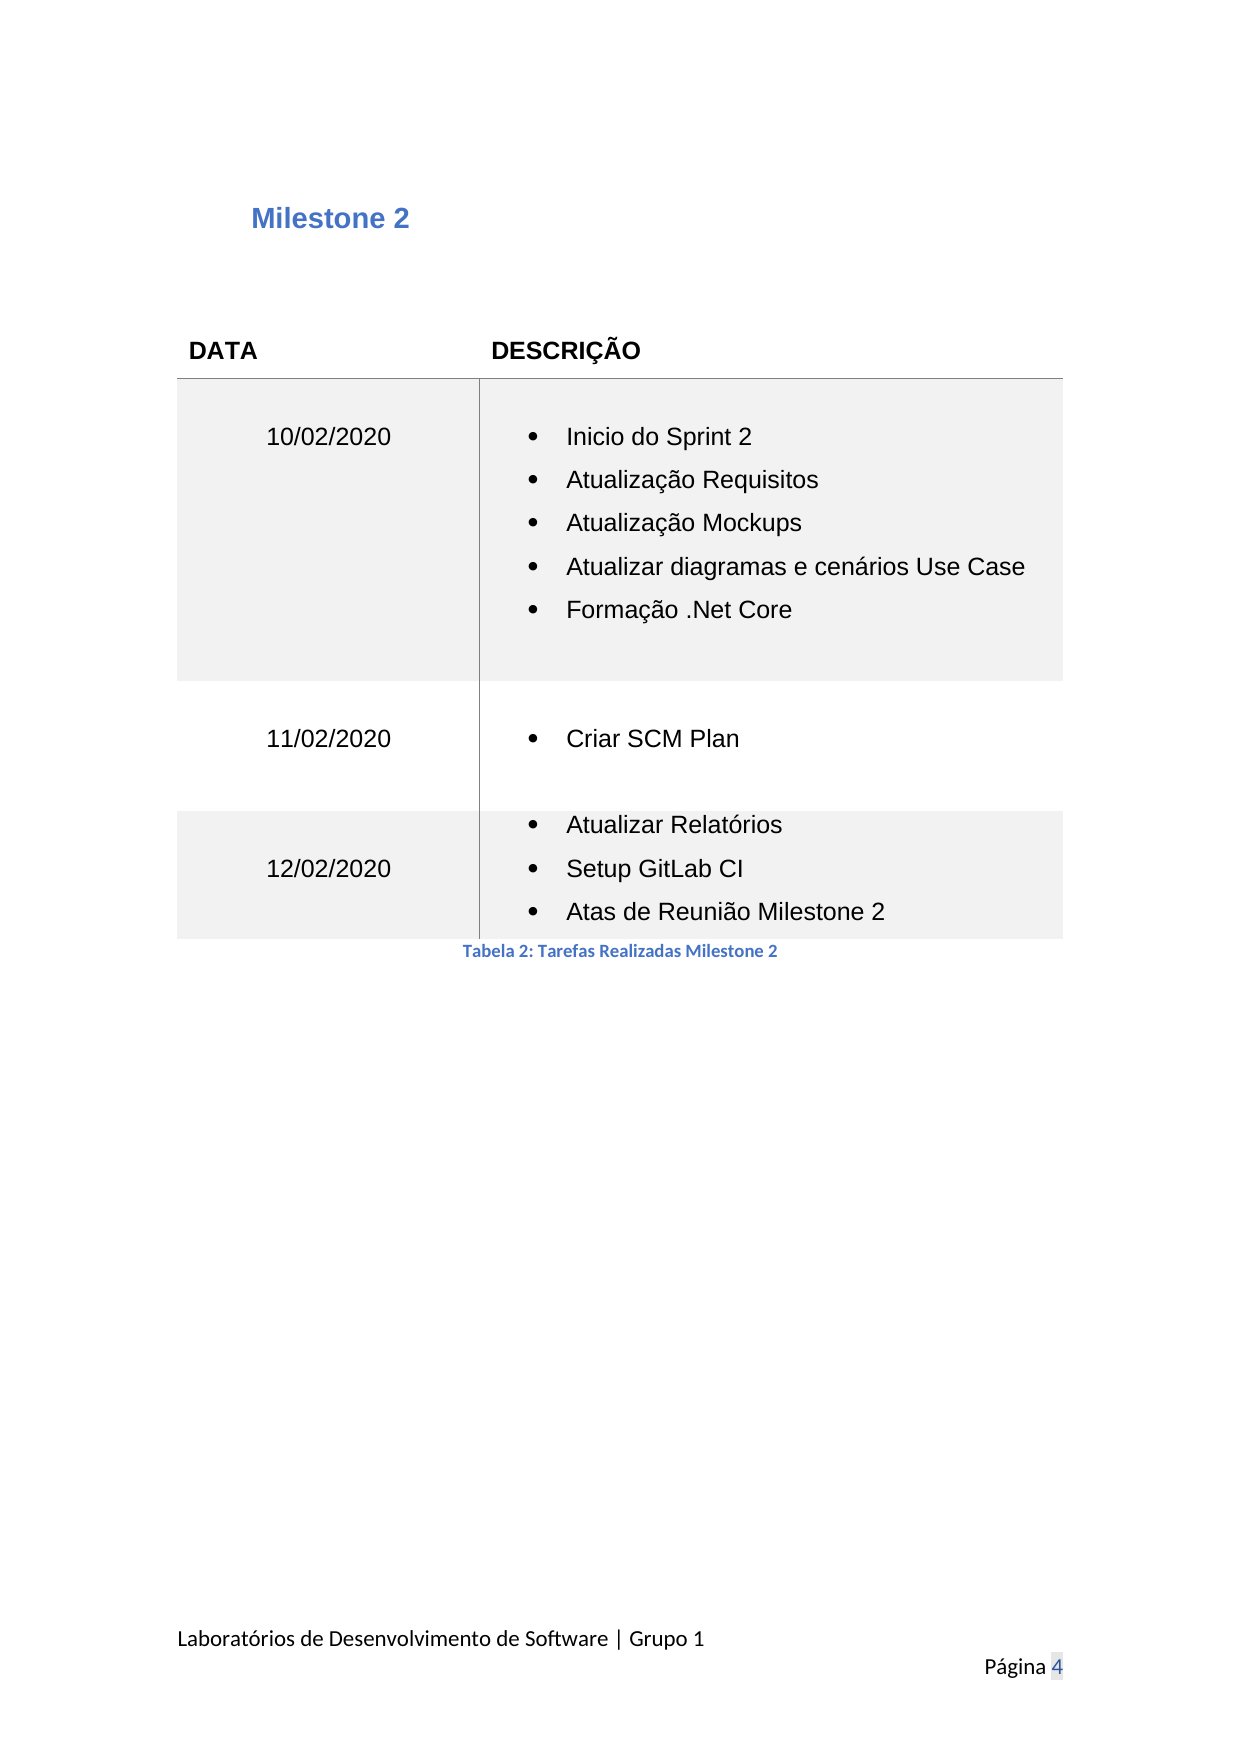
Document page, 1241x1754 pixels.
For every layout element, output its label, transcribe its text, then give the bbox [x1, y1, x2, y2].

table_cell 10/02/2020 [177, 379, 479, 681]
table_header Data [177, 336, 480, 378]
table_cell 12/02/2020 [177, 811, 479, 939]
table_cell Inicio do Sprint 2 Atualização Requisitos Atualização Mockups Atualizar diagramas e cenários Use Case Formação .Net Core [480, 379, 1063, 681]
subtitle Milestone 2 [177, 201, 1063, 234]
table_cell 11/02/2020 [177, 681, 479, 811]
table_header Descrição [480, 336, 1063, 378]
table_cell Atualizar Relatórios Setup GitLab CI Atas de Reunião Milestone 2 [480, 811, 1063, 939]
table_cell Criar SCM Plan [480, 681, 1063, 811]
